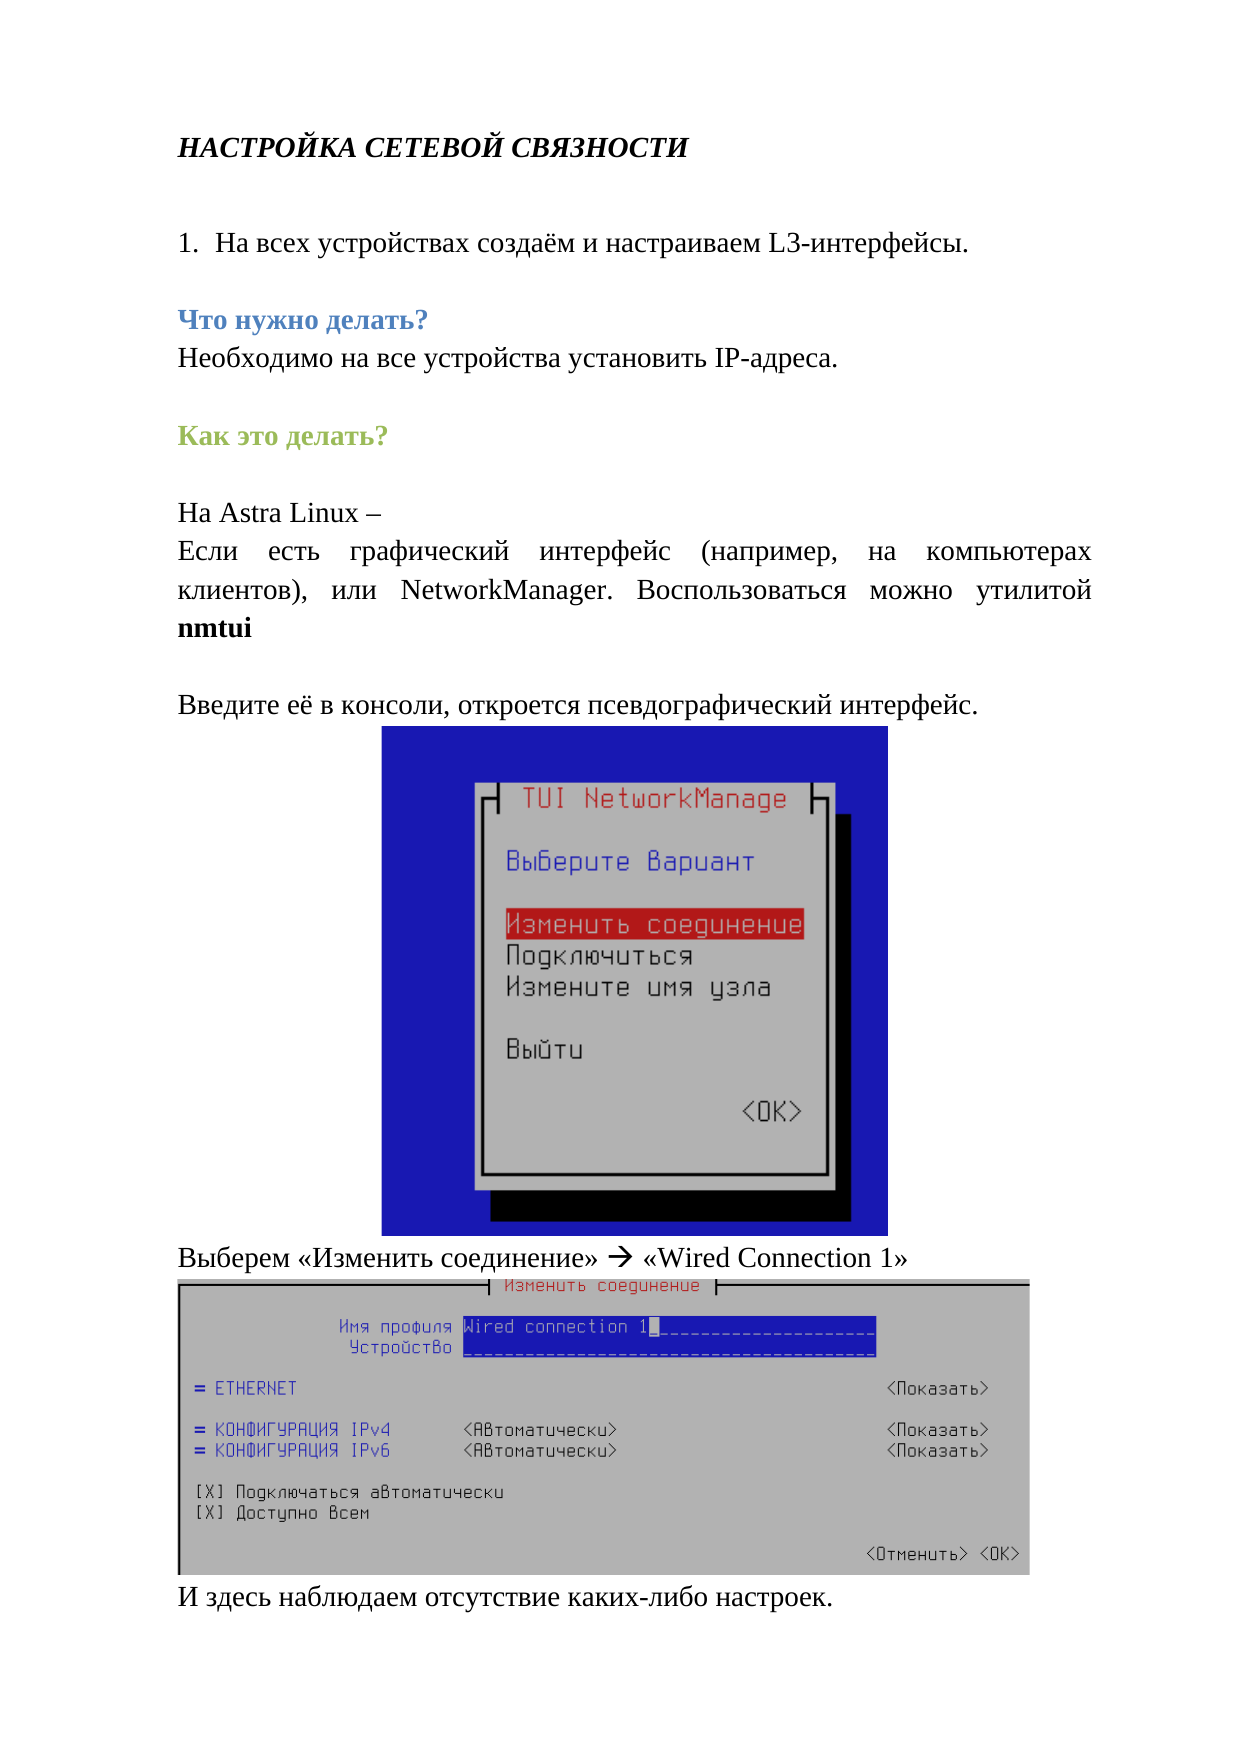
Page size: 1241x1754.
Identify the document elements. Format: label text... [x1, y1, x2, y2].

text Как это делать? [177, 418, 1092, 451]
text И здесь наблюдаем отсутствие каких-либо настроек. [177, 1579, 1092, 1613]
text Необходимо на все устройства установить IP-адреса. [177, 341, 1092, 374]
text Если есть графический интерфейс (например, на компьютерах клиентов), или NetworkManager. Воспользоваться можно утилитой nmtui [177, 533, 1092, 644]
text Выберем «Изменить соединение» «Wired Connection 1» [177, 1241, 1092, 1274]
text Введите её в консоли, откроется псевдографический интерфейс. [177, 687, 1092, 721]
subtitle НАСТРОЙКА СЕТЕВОЙ СВЯЗНОСТИ [177, 131, 1092, 164]
text Что нужно делать? [177, 302, 1092, 336]
text На Astra Linux – [177, 495, 1092, 528]
list На всех устройствах создаём и настраиваем L3-интерфейсы. [177, 225, 1092, 258]
picture [381, 726, 888, 1236]
picture [177, 1279, 1030, 1575]
